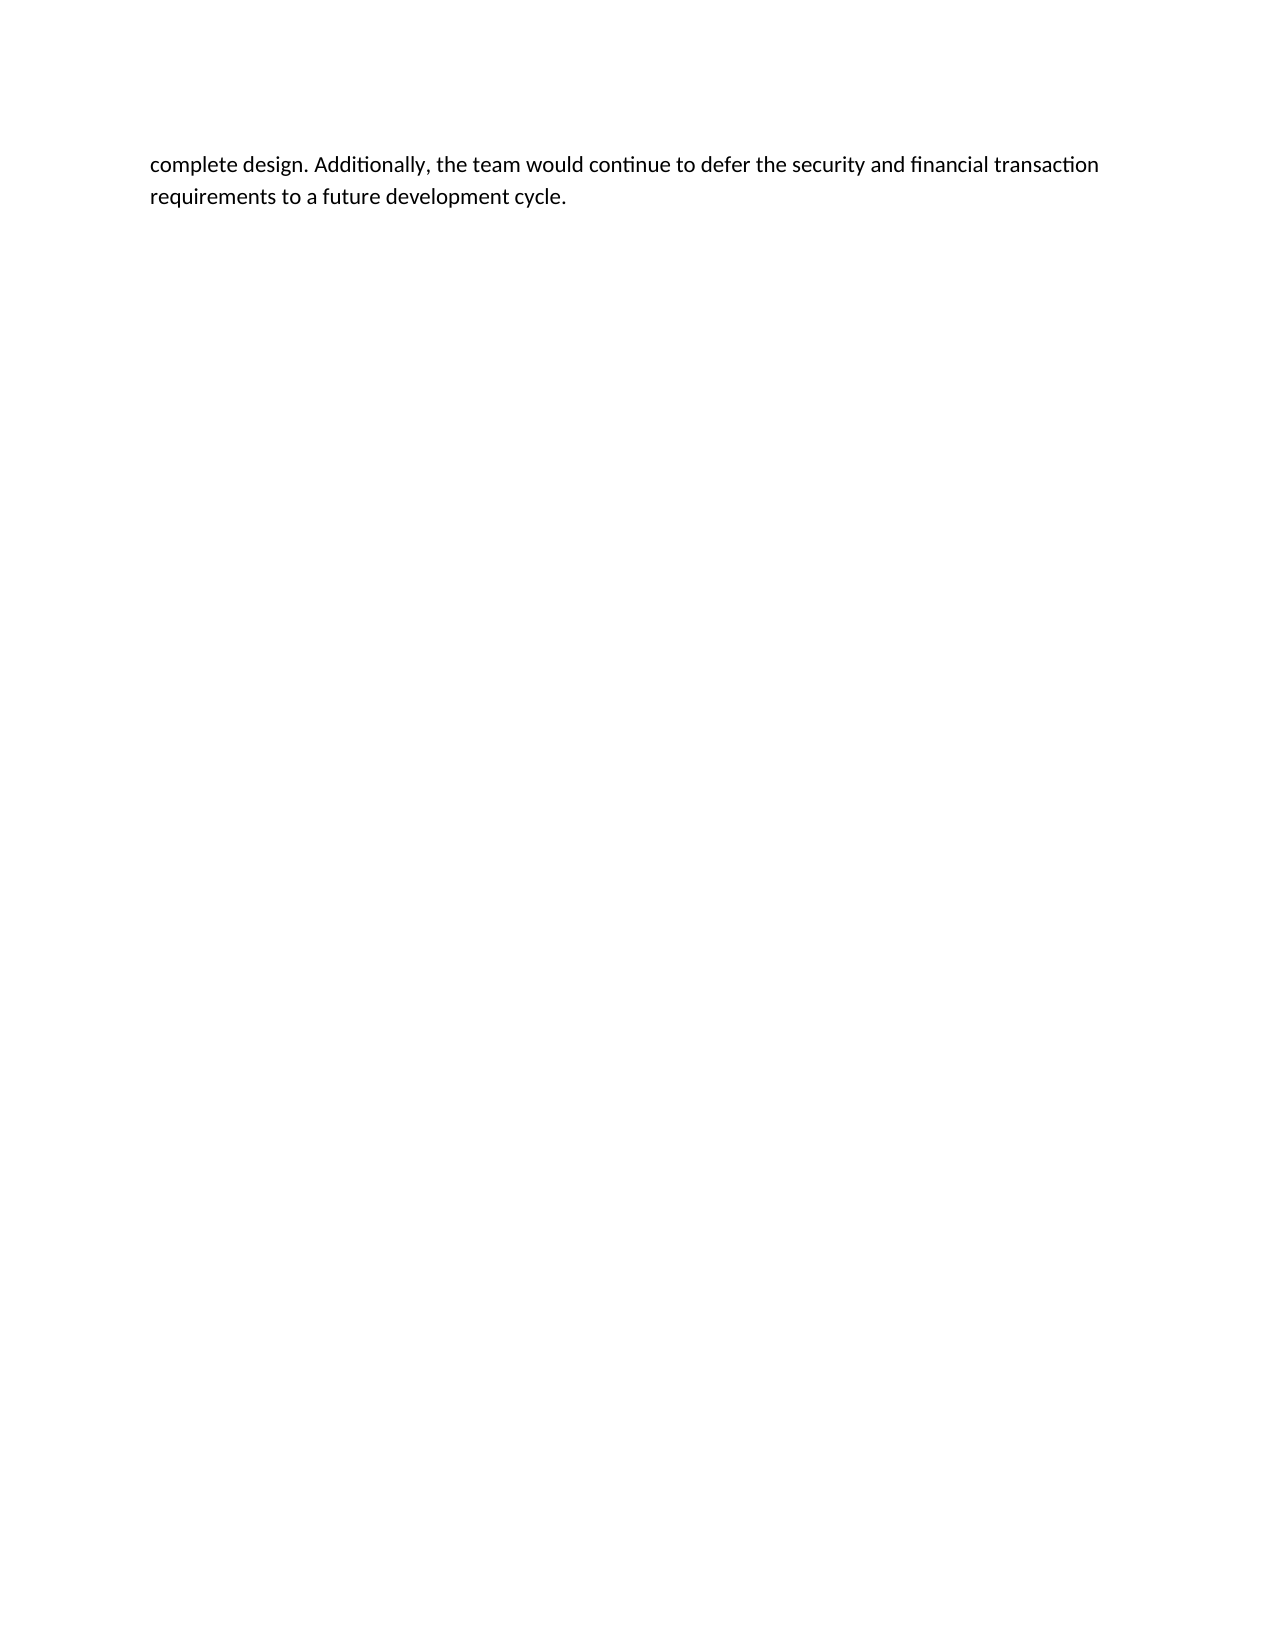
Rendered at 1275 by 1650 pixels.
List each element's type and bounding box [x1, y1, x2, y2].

text [150, 150, 1125, 210]
